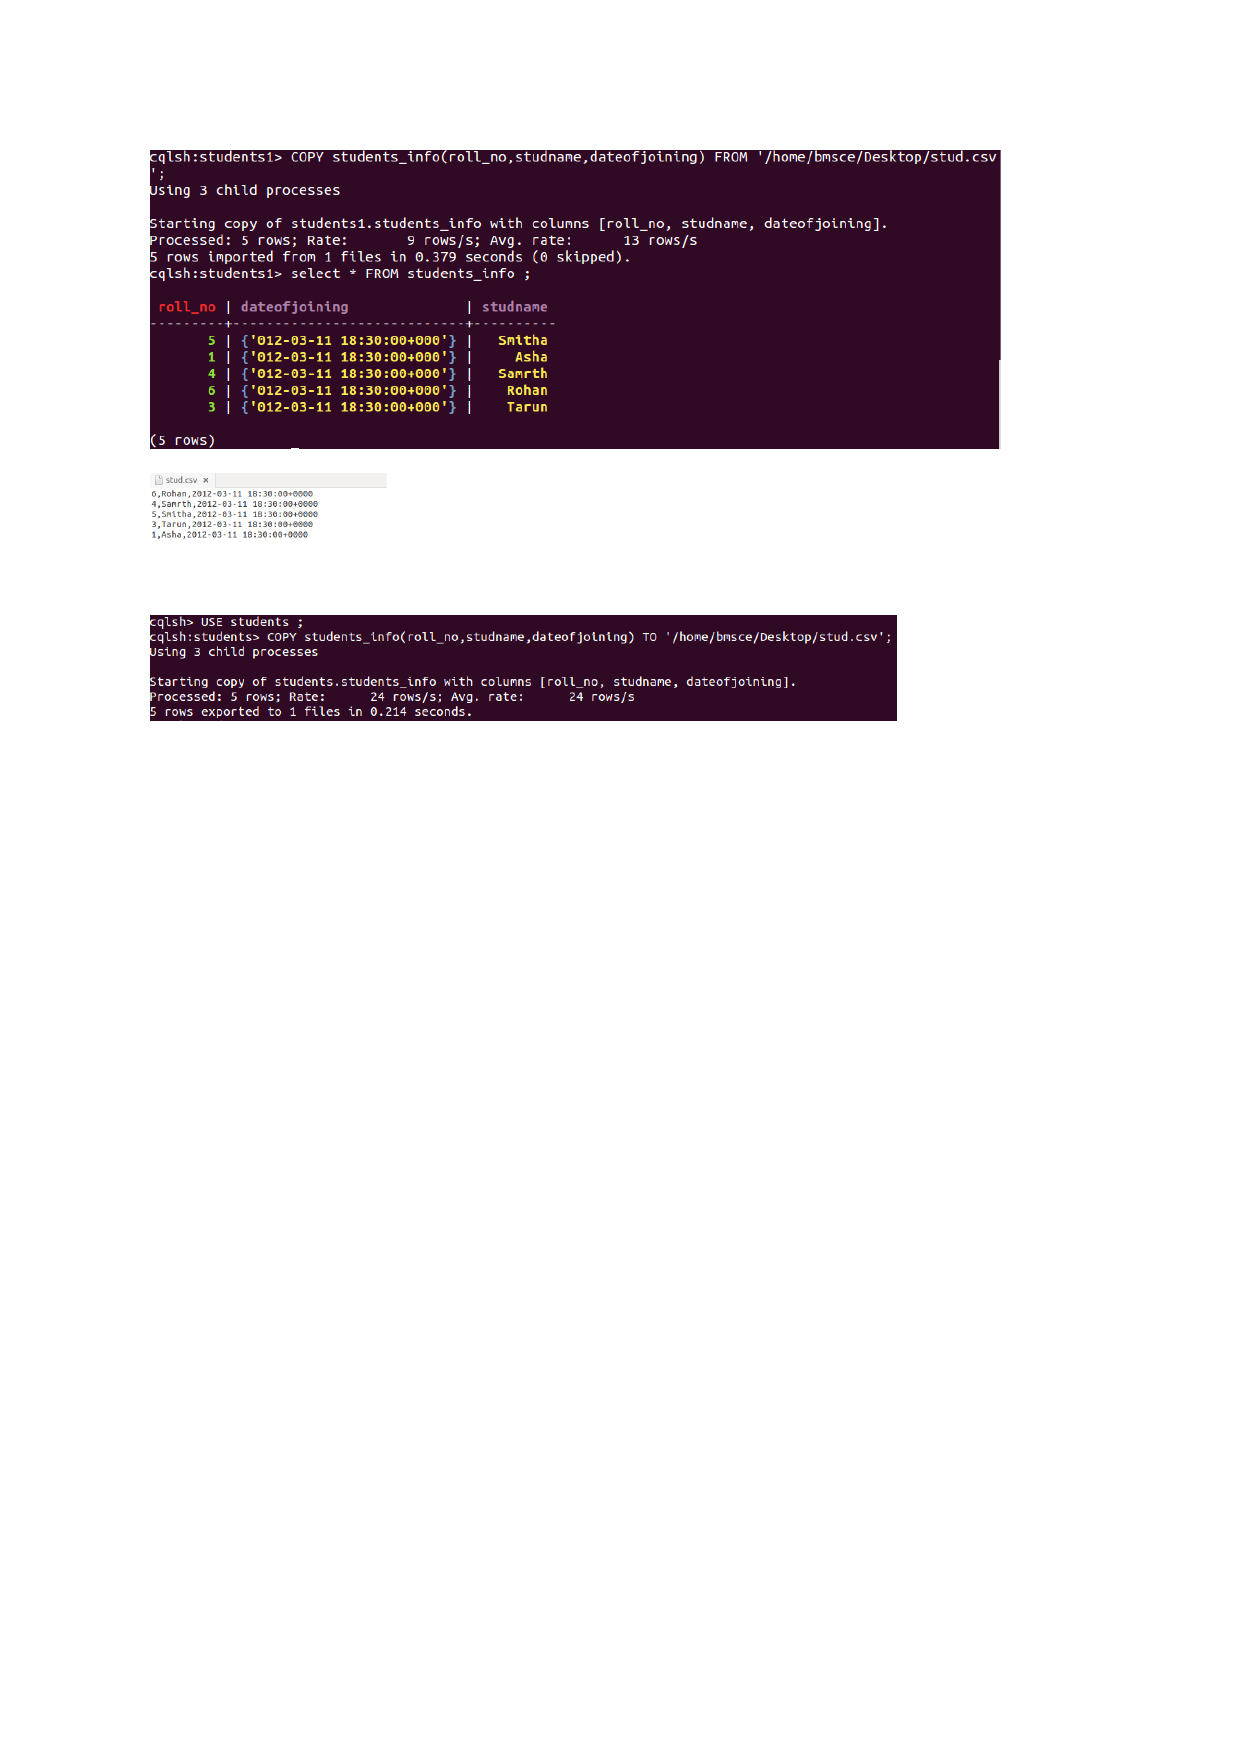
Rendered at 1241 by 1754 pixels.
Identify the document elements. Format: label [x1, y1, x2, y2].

picture [150, 473, 387, 591]
picture [150, 150, 1001, 449]
picture [150, 615, 897, 721]
